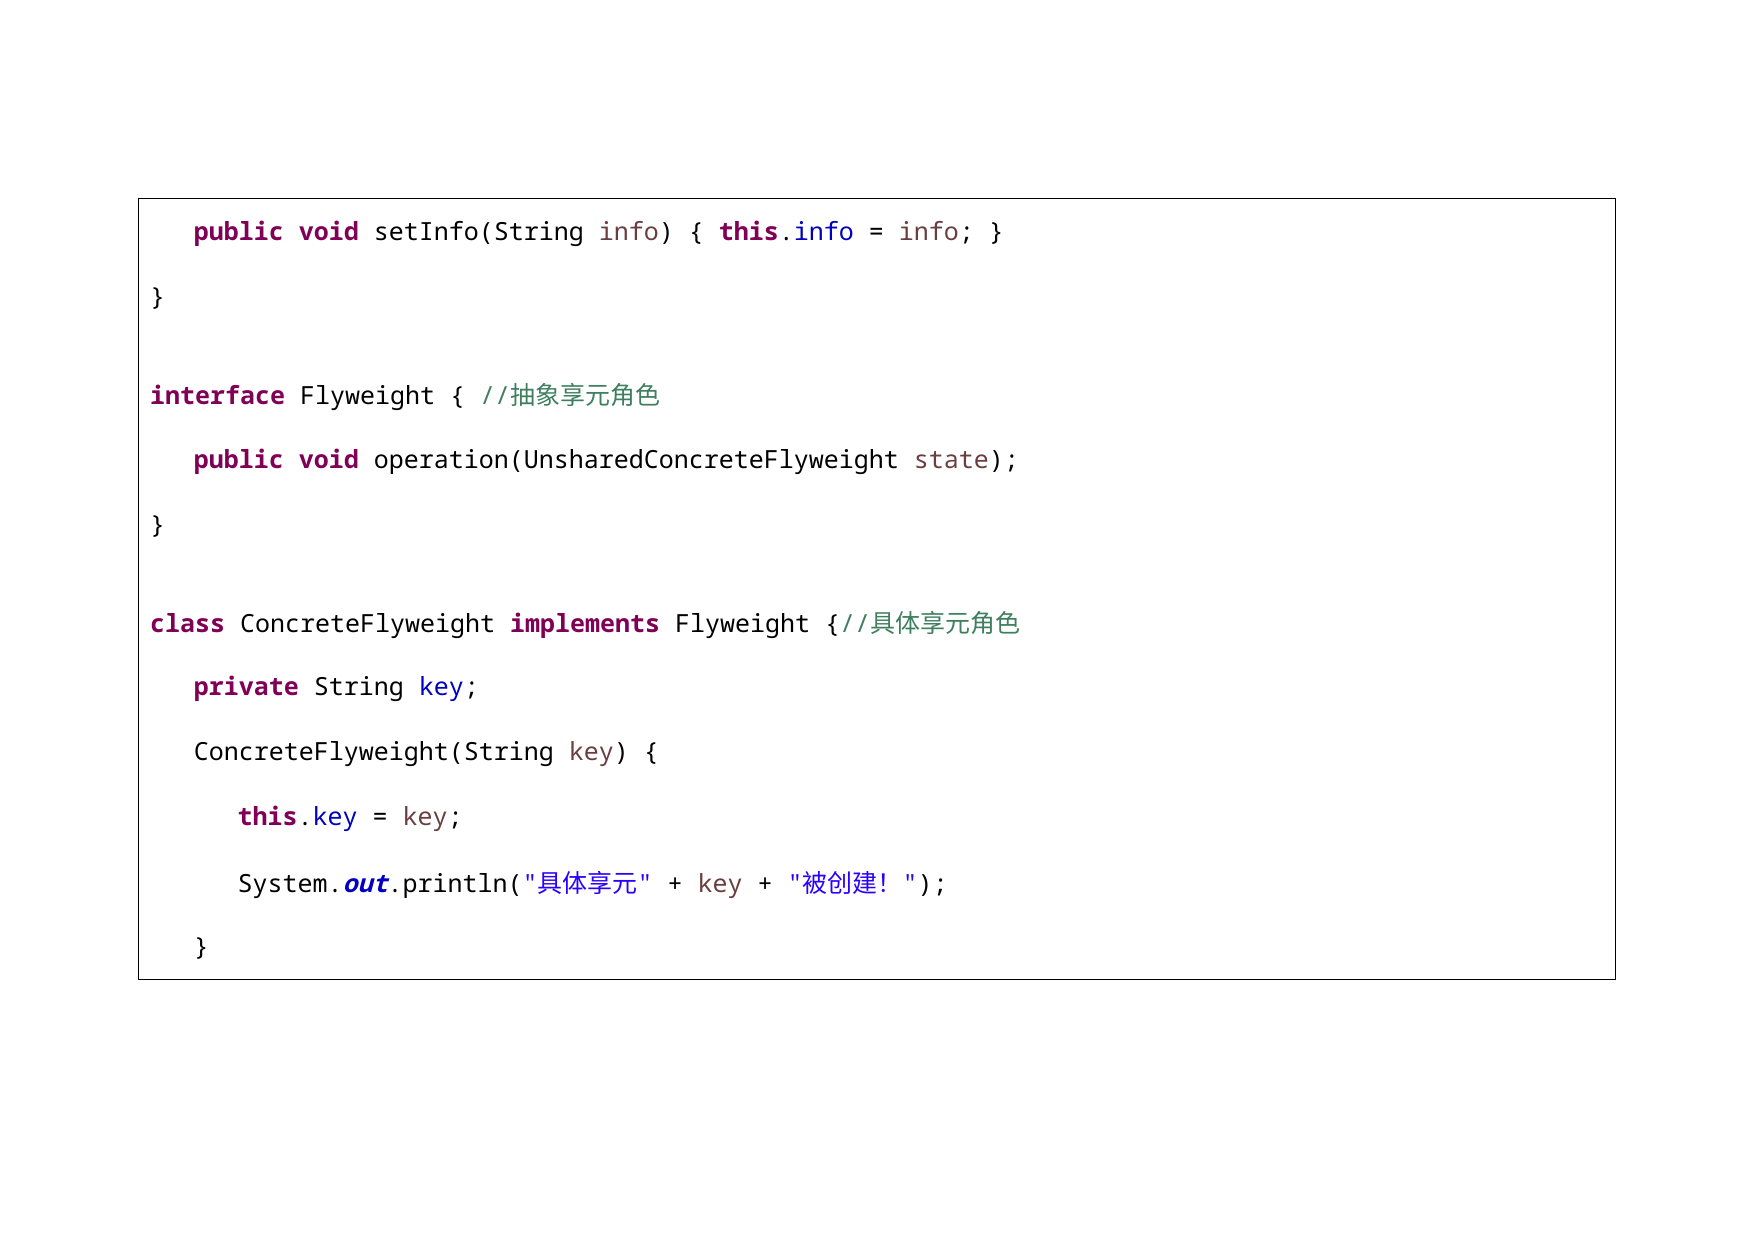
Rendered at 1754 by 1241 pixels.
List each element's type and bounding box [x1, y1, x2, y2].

table_header [139, 199, 1615, 979]
